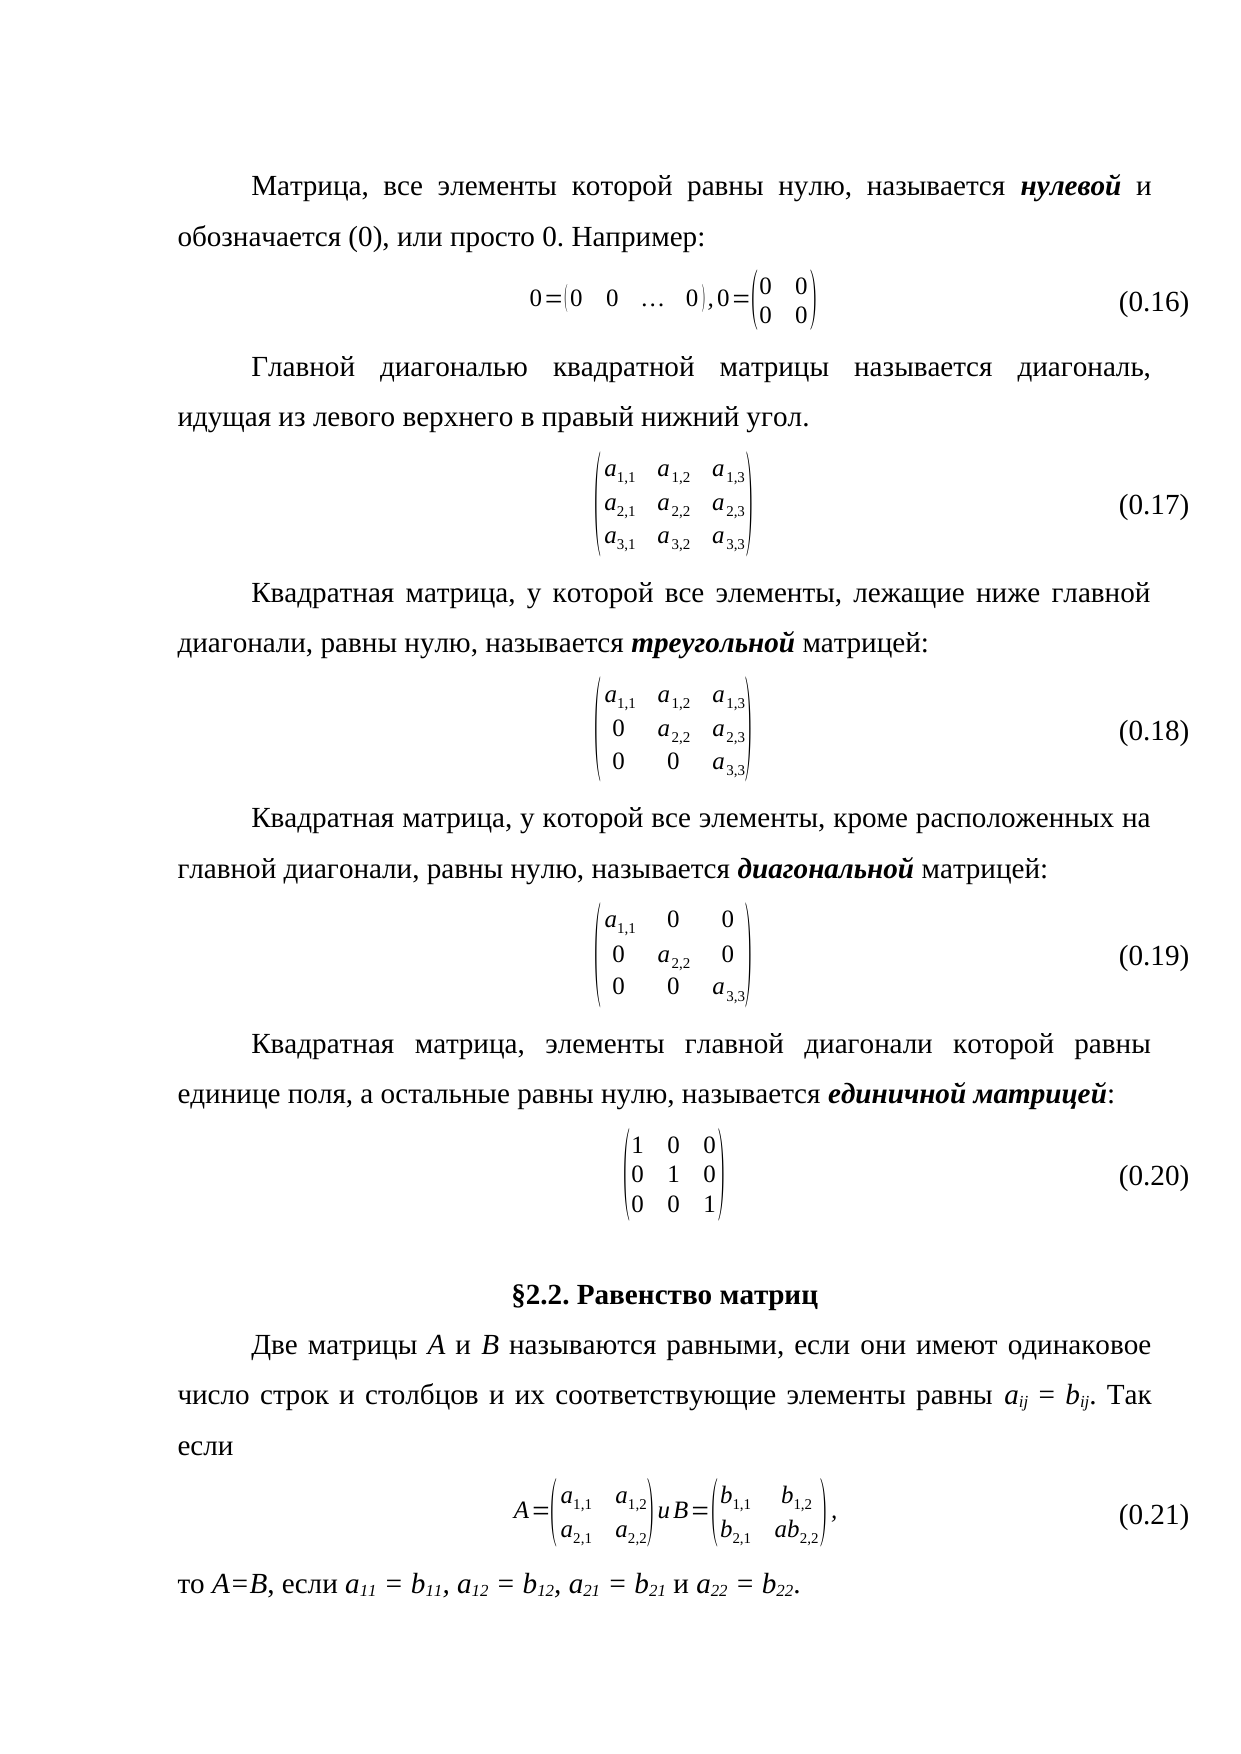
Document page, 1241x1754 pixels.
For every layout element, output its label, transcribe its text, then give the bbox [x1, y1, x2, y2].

text Квадратная матрица, элементы главной диагонали которой равны единице поля, а остальные равны нулю, называется единичной матрицей: [177, 1026, 1152, 1110]
subtitle §2.2. Равенство матриц [177, 1277, 1152, 1310]
table_header [166, 1478, 1107, 1566]
text Главной диагональю квадратной матрицы называется диагональ, идущая из левого верхнего в правый нижний угол. [177, 349, 1152, 433]
table_header [1108, 901, 1199, 1026]
table_header [166, 1127, 1107, 1239]
text Квадратная матрица, у которой все элементы, кроме расположенных на главной диагонали, равны нулю, называется диагональной матрицей: [177, 800, 1152, 884]
text Матрица, все элементы которой равны нулю, называется нулевой и обозначается (0), или просто 0. Например: [177, 168, 1152, 252]
table_header [166, 269, 1107, 349]
table_header [1108, 1478, 1199, 1566]
table_header [1108, 269, 1199, 349]
table_header [1108, 675, 1199, 800]
text Две матрицы A и B называются равными, если они имеют одинаковое число строк и столбцов и их соответствующие элементы равны aij = bij. Так если [177, 1327, 1152, 1461]
table_header [1108, 1127, 1199, 1239]
table_header [166, 675, 1107, 800]
table_header [166, 450, 1107, 575]
table_header [166, 901, 1107, 1026]
table_header [1108, 450, 1199, 575]
text Квадратная матрица, у которой все элементы, лежащие ниже главной диагонали, равны нулю, называется треугольной матрицей: [177, 575, 1152, 659]
text то A=B, если a11 = b11, a12 = b12, a21 = b21 и a22 = b22. [177, 1566, 1152, 1600]
